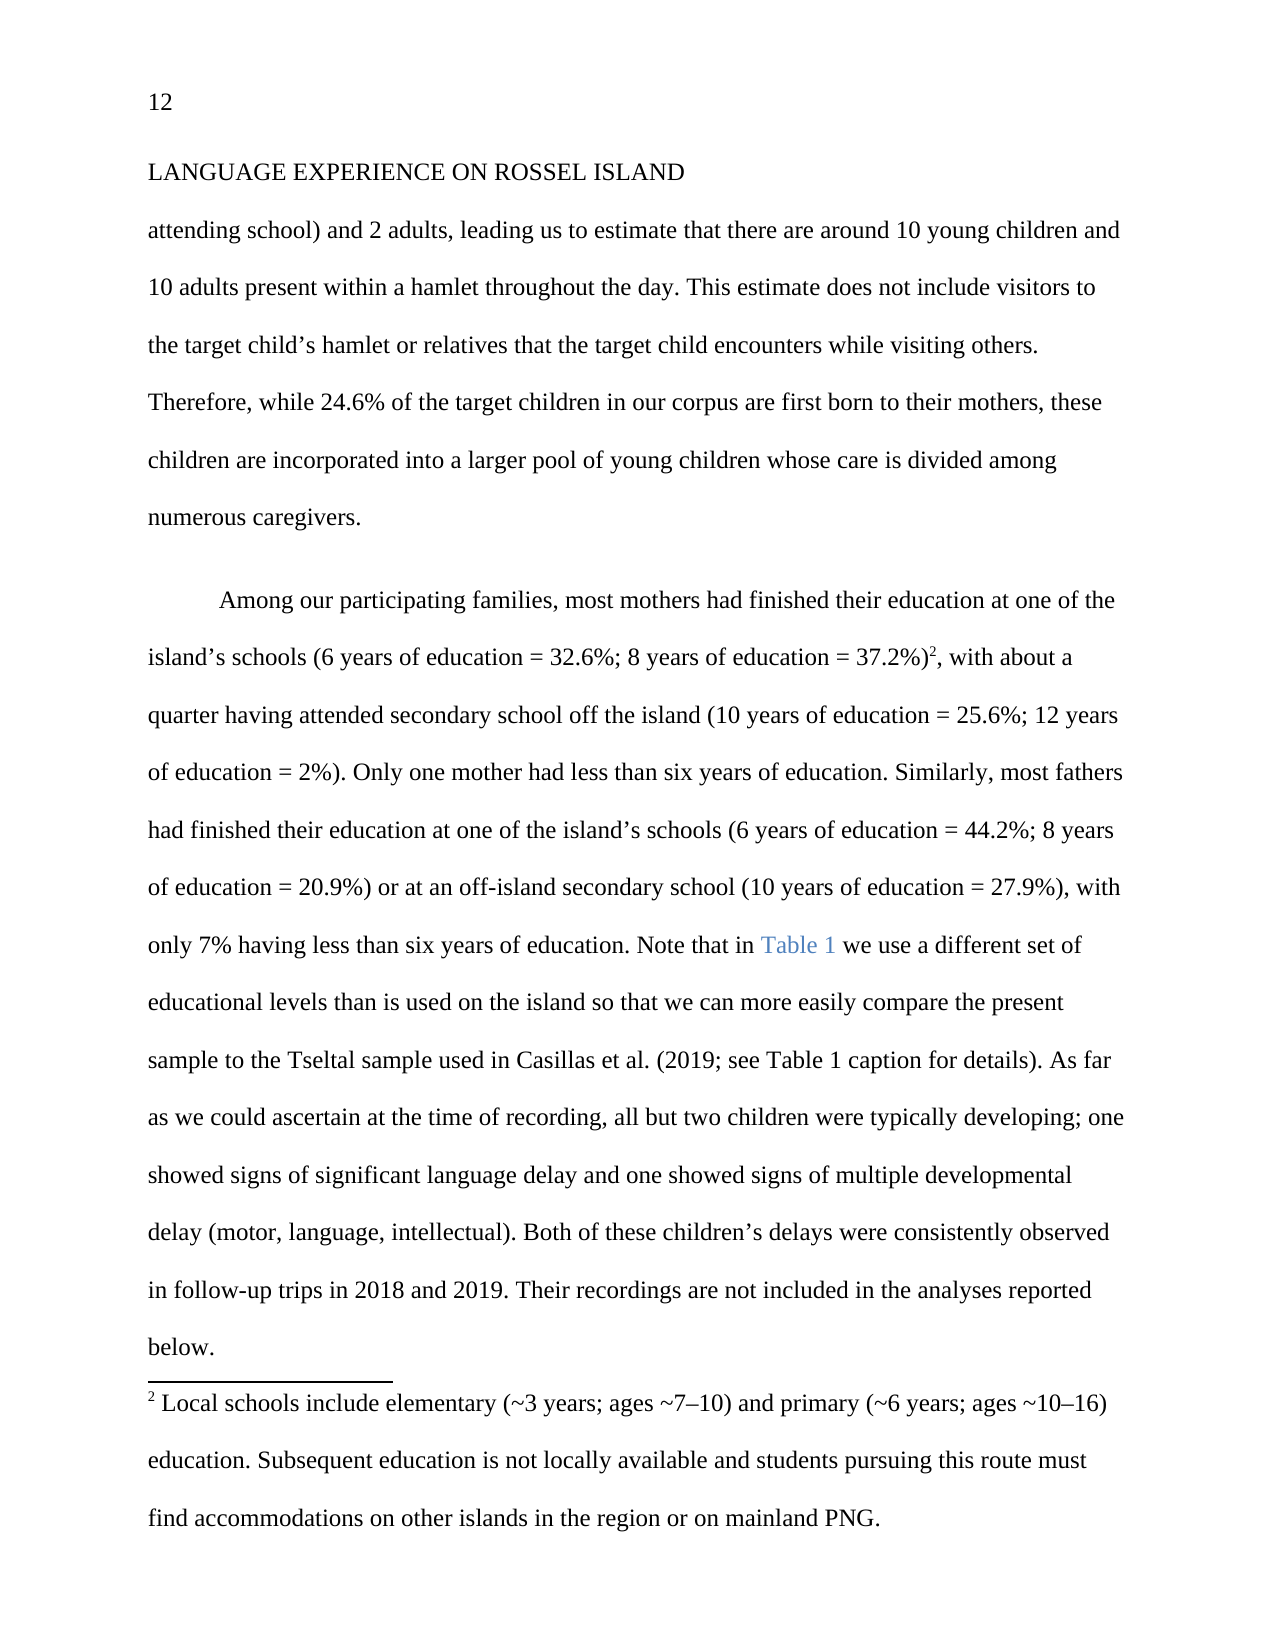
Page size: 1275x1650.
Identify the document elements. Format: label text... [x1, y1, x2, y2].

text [148, 215, 1127, 531]
text Among our participating families, most mothers had finished their education at one of the island’s schools (6 years of education = 32.6%; 8 years of education = 37.2%), with about a quarter having attended secondary school off the island (10 years of education = 25.6%; 12 years of education = 2%). Only one mother had less than six years of education. Similarly, most fathers had finished their education at one of the island’s schools (6 years of education = 44.2%; 8 years of education = 20.9%) or at an off-island secondary school (10 years of education = 27.9%), with only 7% having less than six years of education. Note that in Table 1 we use a different set of educational levels than is used on the island so that we can more easily compare the present sample to the Tseltal sample used in Casillas et al. (2019; see Table 1 caption for details). As far as we could ascertain at the time of recording, all but two children were typically developing; one showed signs of significant language delay and one showed signs of multiple developmental delay (motor, language, intellectual). Both of these children’s delays were consistently observed in follow-up trips in 2018 and 2019. Their recordings are not included in the analyses reported below. [148, 585, 1127, 1361]
